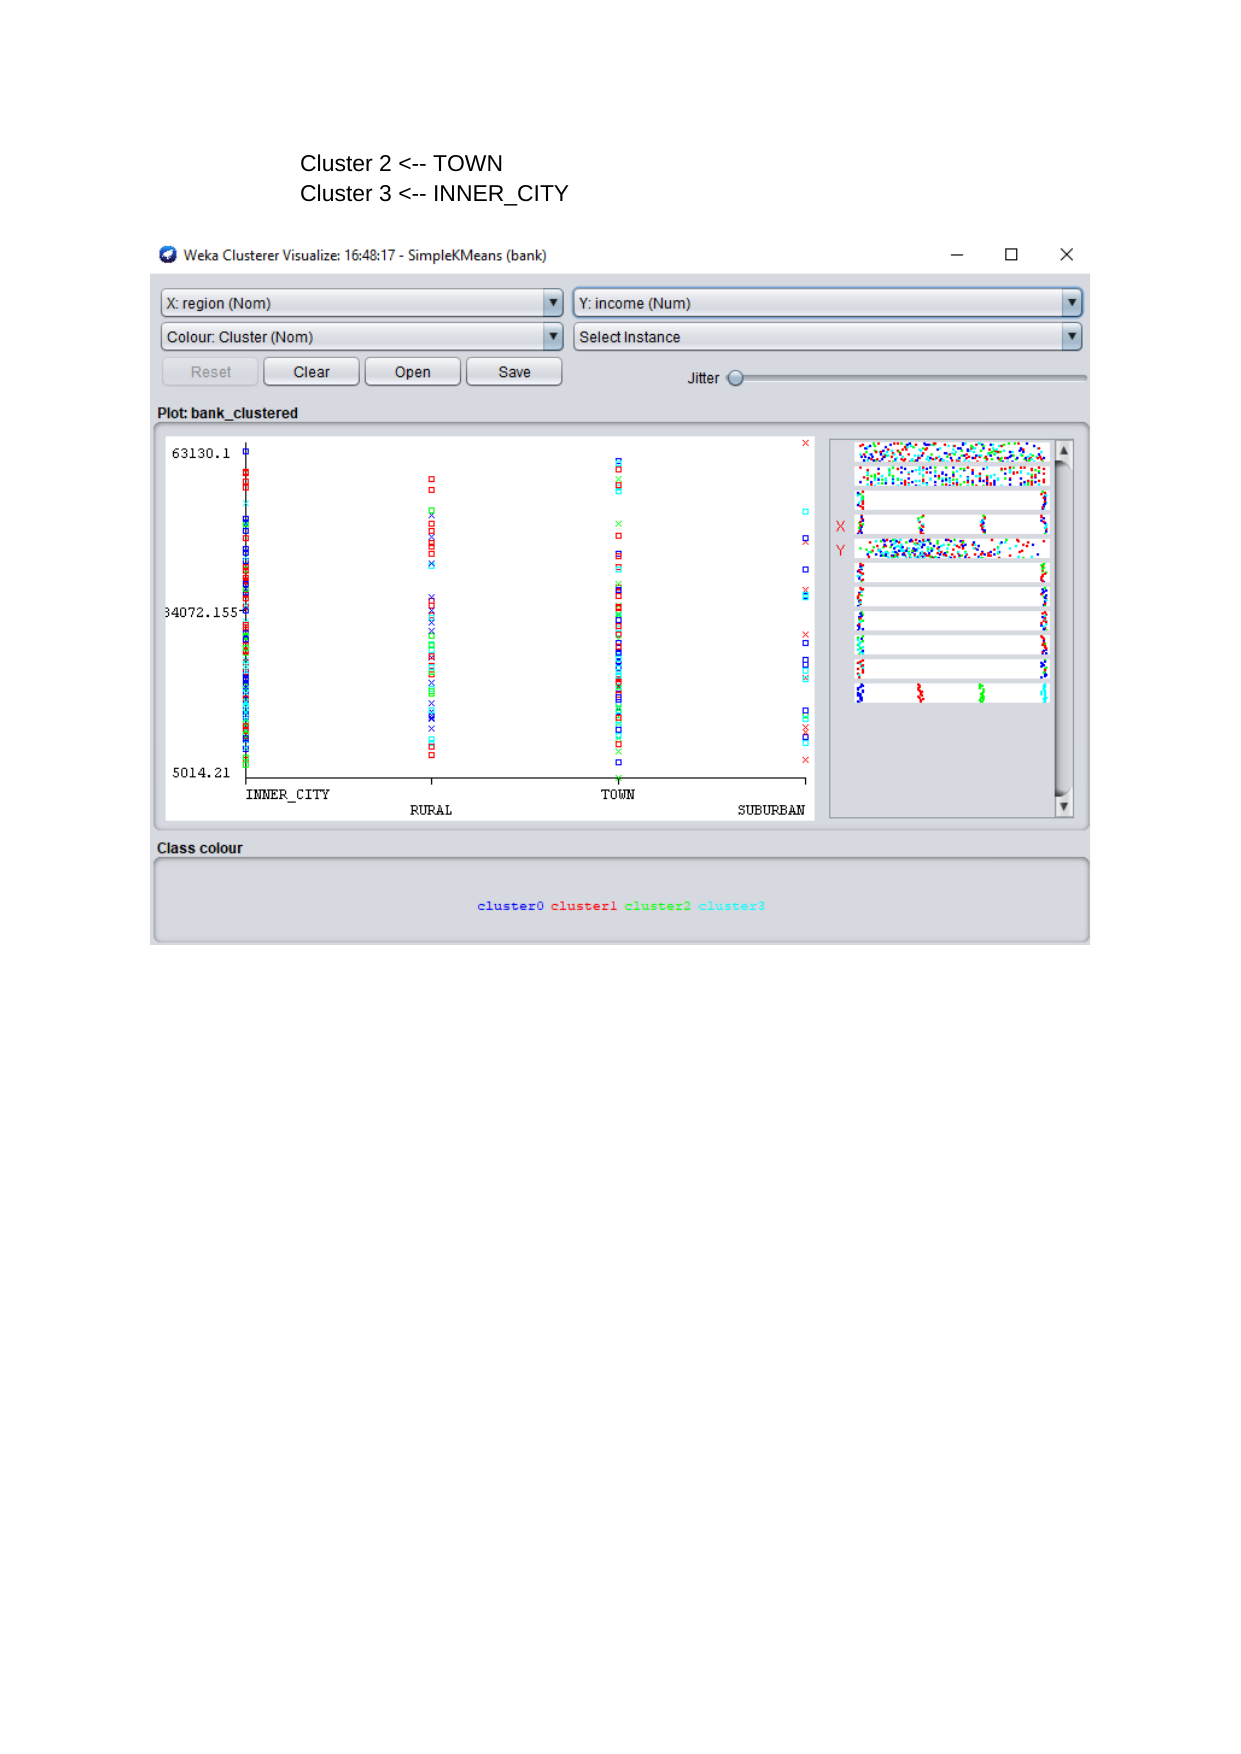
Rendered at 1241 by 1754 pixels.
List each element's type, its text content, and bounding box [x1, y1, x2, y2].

text Cluster 3 <-- INNER_CITY [300, 180, 1090, 207]
text Cluster 2 <-- TOWN [300, 150, 1090, 176]
picture [150, 240, 1091, 945]
